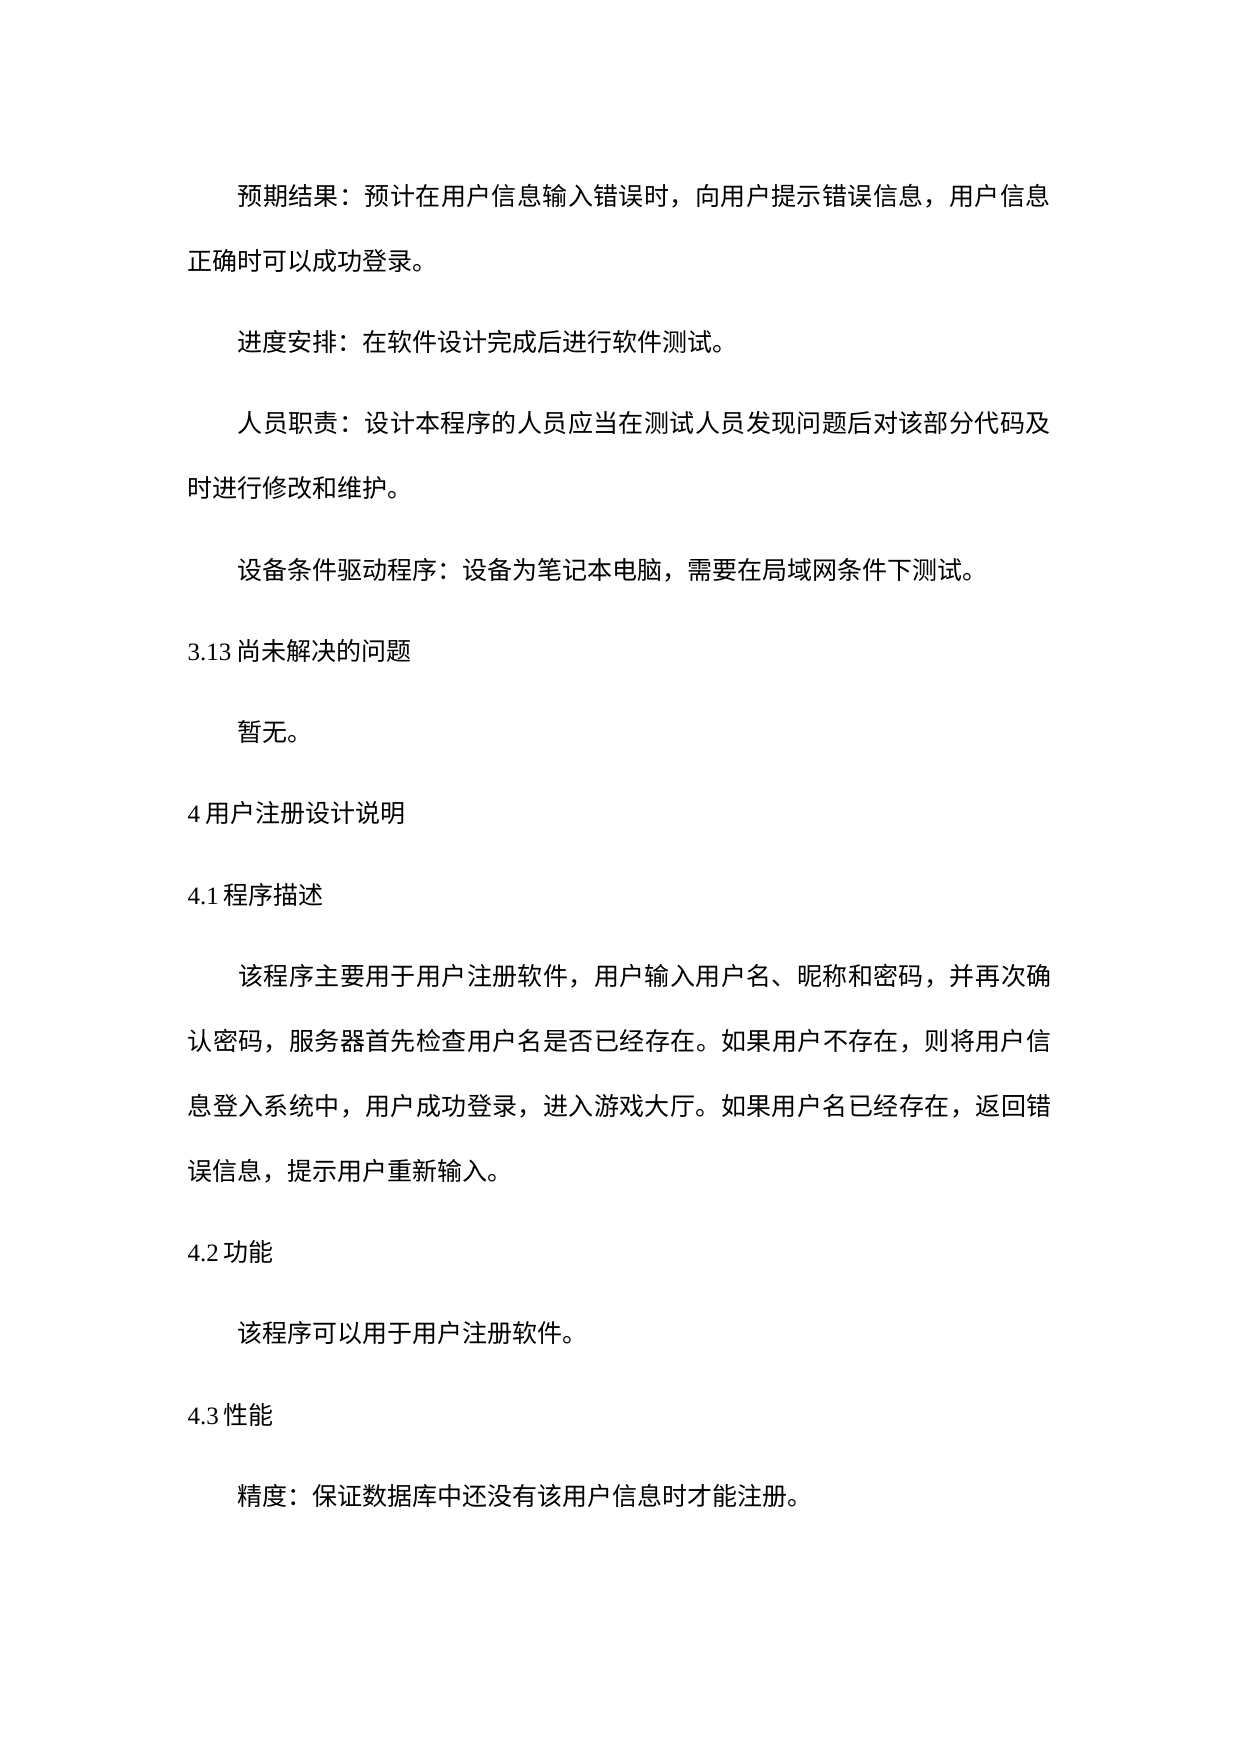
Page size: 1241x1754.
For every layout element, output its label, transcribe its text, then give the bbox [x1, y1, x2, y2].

text 预期结果：预计在用户信息输入错误时，向用户提示错误信息，用户信息正确时可以成功登录。 [187, 162, 1053, 292]
text 3.13尚未解决的问题 [187, 617, 1053, 682]
text 进度安排：在软件设计完成后进行软件测试。 [187, 308, 1053, 373]
text 4.2功能 [187, 1218, 1053, 1283]
text 设备条件驱动程序：设备为笔记本电脑，需要在局域网条件下测试。 [187, 536, 1053, 601]
text 人员职责：设计本程序的人员应当在测试人员发现问题后对该部分代码及时进行修改和维护。 [187, 389, 1053, 519]
text 该程序主要用于用户注册软件，用户输入用户名、昵称和密码，并再次确认密码，服务器首先检查用户名是否已经存在。如果用户不存在，则将用户信息登入系统中，用户成功登录，进入游戏大厅。如果用户名已经存在，返回错误信息，提示用户重新输入。 [187, 942, 1053, 1202]
text 该程序可以用于用户注册软件。 [187, 1299, 1053, 1364]
text 精度：保证数据库中还没有该用户信息时才能注册。 [187, 1462, 1053, 1527]
text 4用户注册设计说明 [187, 779, 1053, 844]
text 暂无。 [187, 698, 1053, 763]
text 4.1程序描述 [187, 861, 1053, 926]
text 4.3性能 [187, 1381, 1053, 1446]
